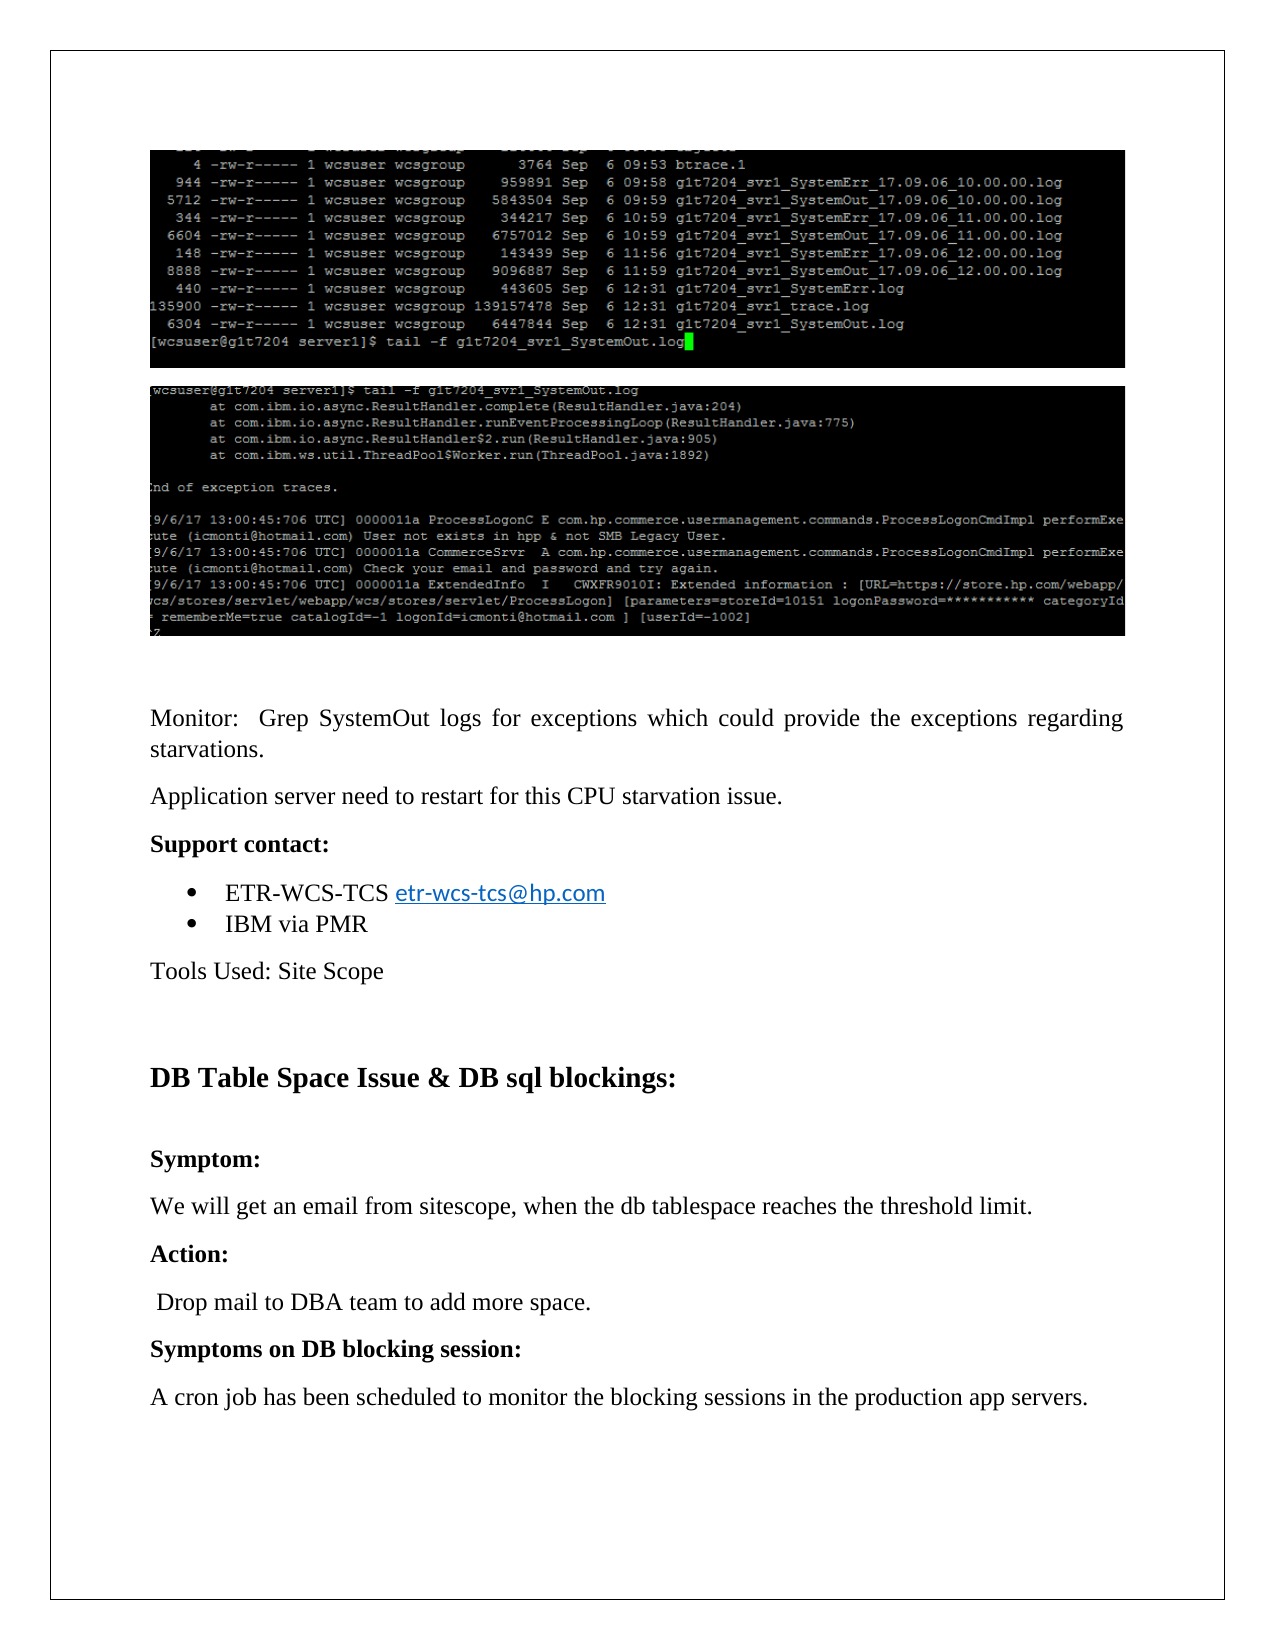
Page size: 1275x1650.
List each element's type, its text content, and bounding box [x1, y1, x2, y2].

text Action: [150, 1239, 1125, 1268]
text Tools Used: Site Scope [150, 956, 1125, 985]
text A cron job has been scheduled to monitor the blocking sessions in the production app servers. [150, 1382, 1125, 1411]
subtitle DB Table Space Issue & DB sql blockings: [150, 1060, 1125, 1093]
text Monitor: Grep SystemOut logs for exceptions which could provide the exceptions regarding starvations. [150, 703, 1125, 762]
text We will get an email from sitescope, when the db tablespace reaches the threshold limit. [150, 1191, 1125, 1220]
picture [150, 150, 1125, 368]
list IBM via PMR [187, 909, 1125, 938]
text Application server need to restart for this CPU starvation issue. [150, 781, 1125, 810]
text Symptoms on DB blocking session: [150, 1334, 1125, 1363]
text Drop mail to DBA team to add more space. [150, 1287, 1125, 1316]
list ETR-WCS-TCS etr-wcs-tcs@hp.com [187, 877, 1125, 907]
text Support contact: [150, 829, 1125, 858]
picture [150, 386, 1125, 636]
text Symptom: [150, 1144, 1125, 1172]
